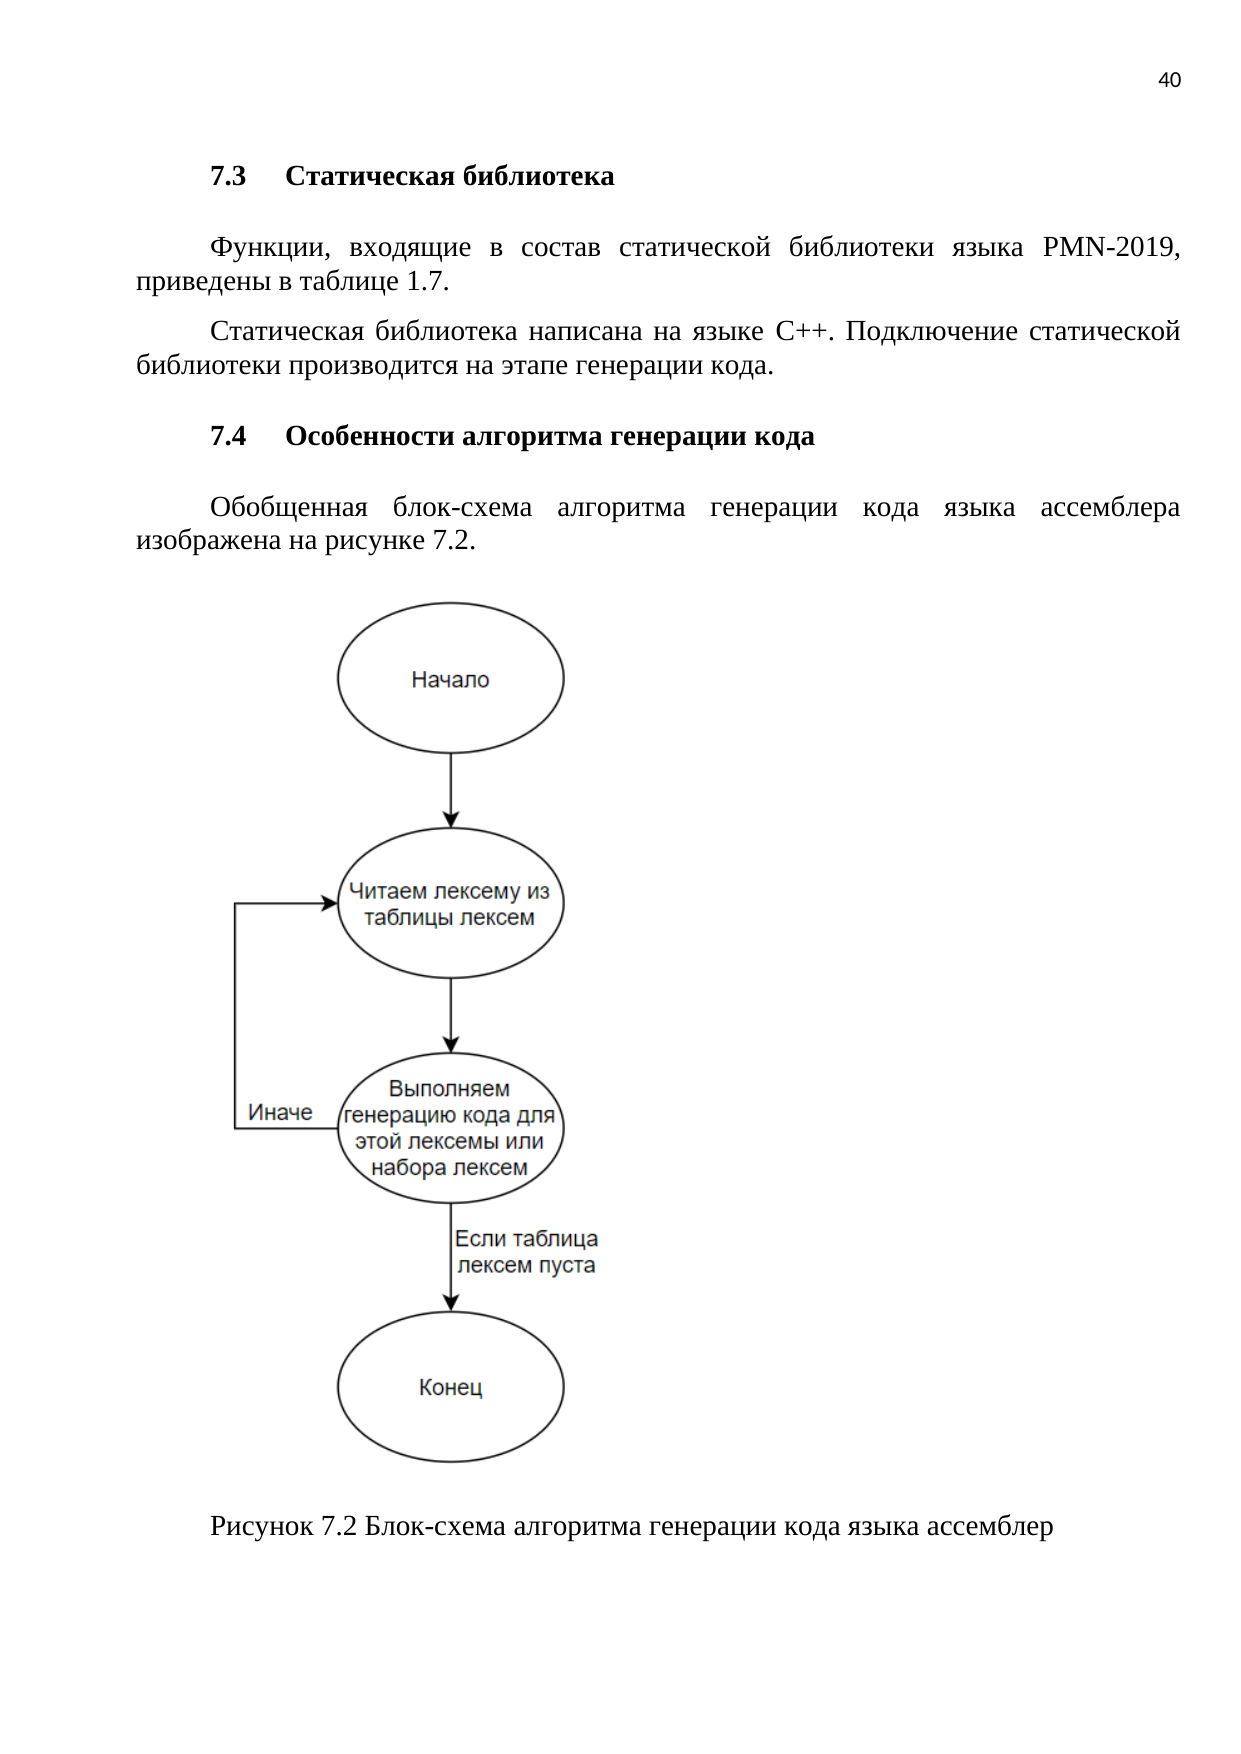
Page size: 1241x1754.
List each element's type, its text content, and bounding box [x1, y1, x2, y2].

list Особенности алгоритма генерации кода [210, 418, 1181, 451]
text Рисунок 7.2 Блок-схема алгоритма генерации кода языка ассемблер [136, 1508, 1181, 1542]
text Статическая библиотека написана на языке C++. Подключение статической библиотеки производится на этапе генерации кода. [136, 313, 1181, 380]
list Статическая библиотека [210, 158, 1181, 192]
text Функции, входящие в состав статической библиотеки языка PMN-2019, приведены в таблице 1.7. [136, 229, 1181, 297]
text Обобщенная блок-схема алгоритма генерации кода языка ассемблера изображена на рисунке 7.2. [136, 489, 1181, 556]
picture [209, 585, 689, 1479]
